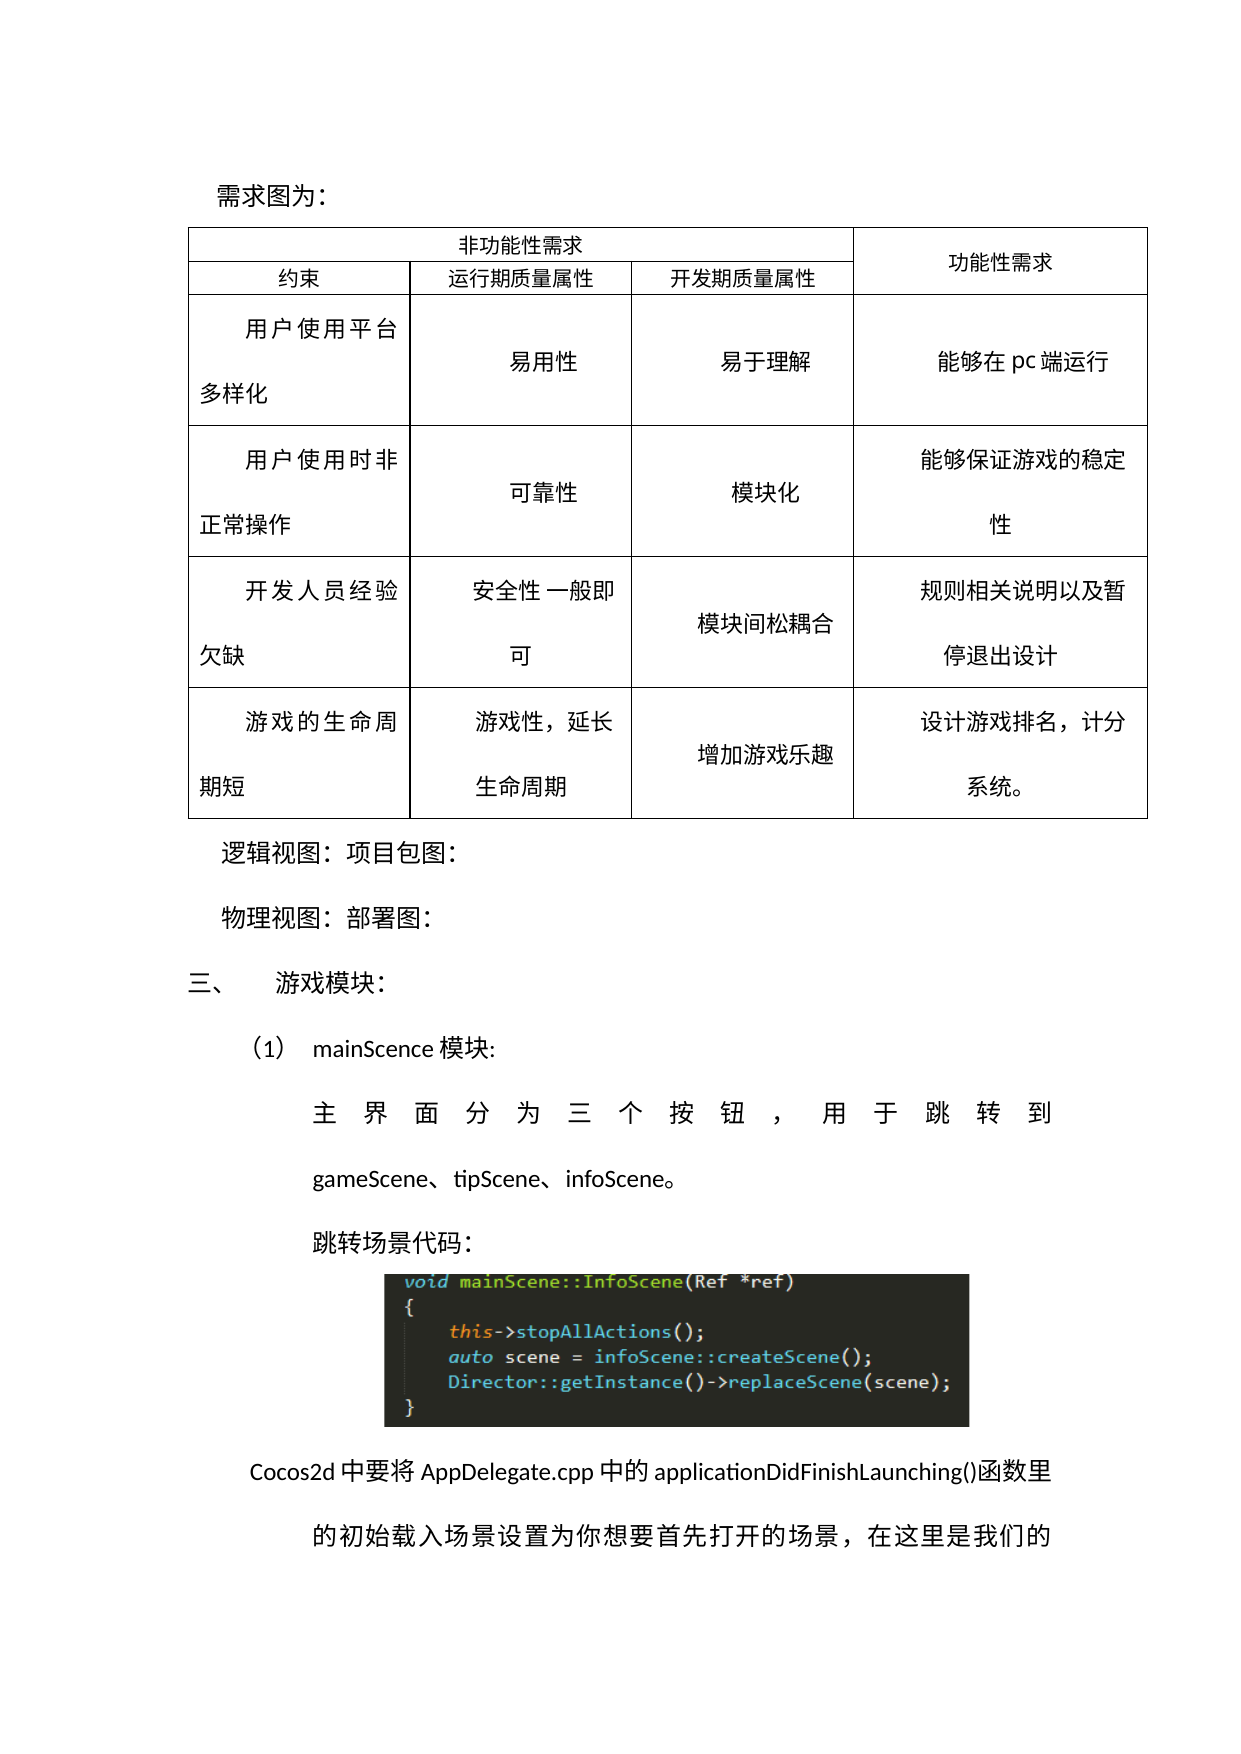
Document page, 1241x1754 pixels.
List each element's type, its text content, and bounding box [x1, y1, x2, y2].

table_cell 模块化 [632, 426, 853, 556]
table_cell 可靠性 [411, 426, 631, 556]
table_cell 规则相关说明以及暂停退出设计 [854, 557, 1147, 687]
table_cell 能够保证游戏的稳定性 [854, 426, 1147, 556]
list mainScence模块: [237, 1014, 1053, 1079]
table_cell 游戏性，延长生命周期 [411, 688, 631, 818]
list 跳转场景代码： [312, 1209, 1053, 1274]
table_cell 运行期质量属性 [411, 262, 631, 294]
table_cell 模块间松耦合 [632, 557, 853, 687]
list 主界面分为三个按钮，用于跳转到 gameScene、tipScene、infoScene。 [312, 1079, 1053, 1209]
table_cell 能够在pc端运行 [854, 295, 1147, 425]
table_cell 约束 [189, 262, 409, 294]
table_cell 游戏的生命周期短 [189, 688, 409, 818]
text 物理视图：部署图： [187, 884, 1053, 949]
table_cell 开发期质量属性 [632, 262, 853, 294]
text Cocos2d中要将AppDelegate.cpp中的applicationDidFinishLaunching()函数里的初始载入场景设置为你想要首先打开的场景，在这里是我们的mainScene. [187, 1437, 1053, 1567]
text 需求图为： [187, 162, 1053, 227]
table_cell 设计游戏排名，计分系统。 [854, 688, 1147, 818]
table_cell 用户使用平台多样化 [189, 295, 409, 425]
table_cell 安全性 一般即可 [411, 557, 631, 687]
table_cell 增加游戏乐趣 [632, 688, 853, 818]
table_cell 开发人员经验欠缺 [189, 557, 409, 687]
list 游戏模块： [187, 949, 1053, 1014]
picture [384, 1274, 970, 1427]
table_header 非功能性需求 [189, 228, 853, 261]
table_header 功能性需求 [854, 228, 1147, 294]
table_cell 易于理解 [632, 295, 853, 425]
table_cell 用户使用时非正常操作 [189, 426, 409, 556]
text 逻辑视图：项目包图： [187, 819, 1053, 884]
table_cell 易用性 [411, 295, 631, 425]
